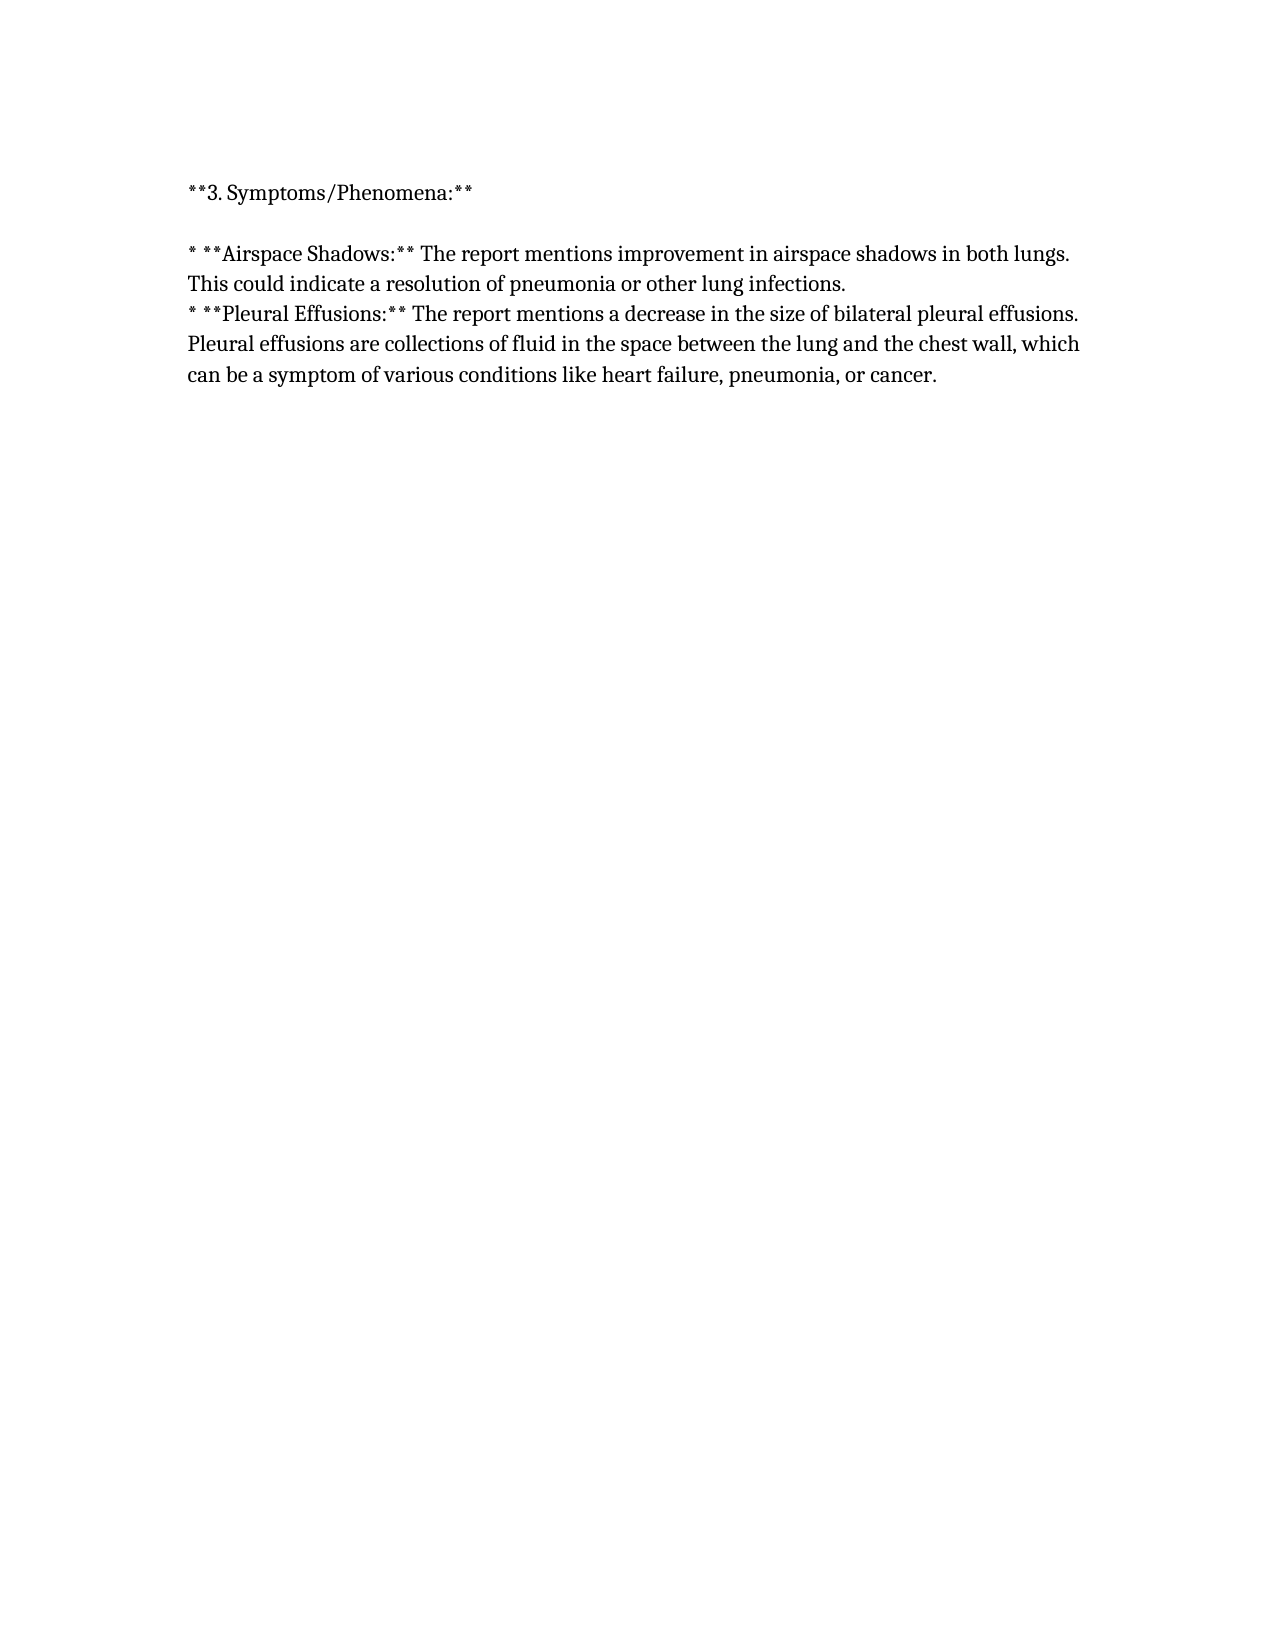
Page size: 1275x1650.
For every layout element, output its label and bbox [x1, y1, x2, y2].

text [187, 150, 1087, 388]
